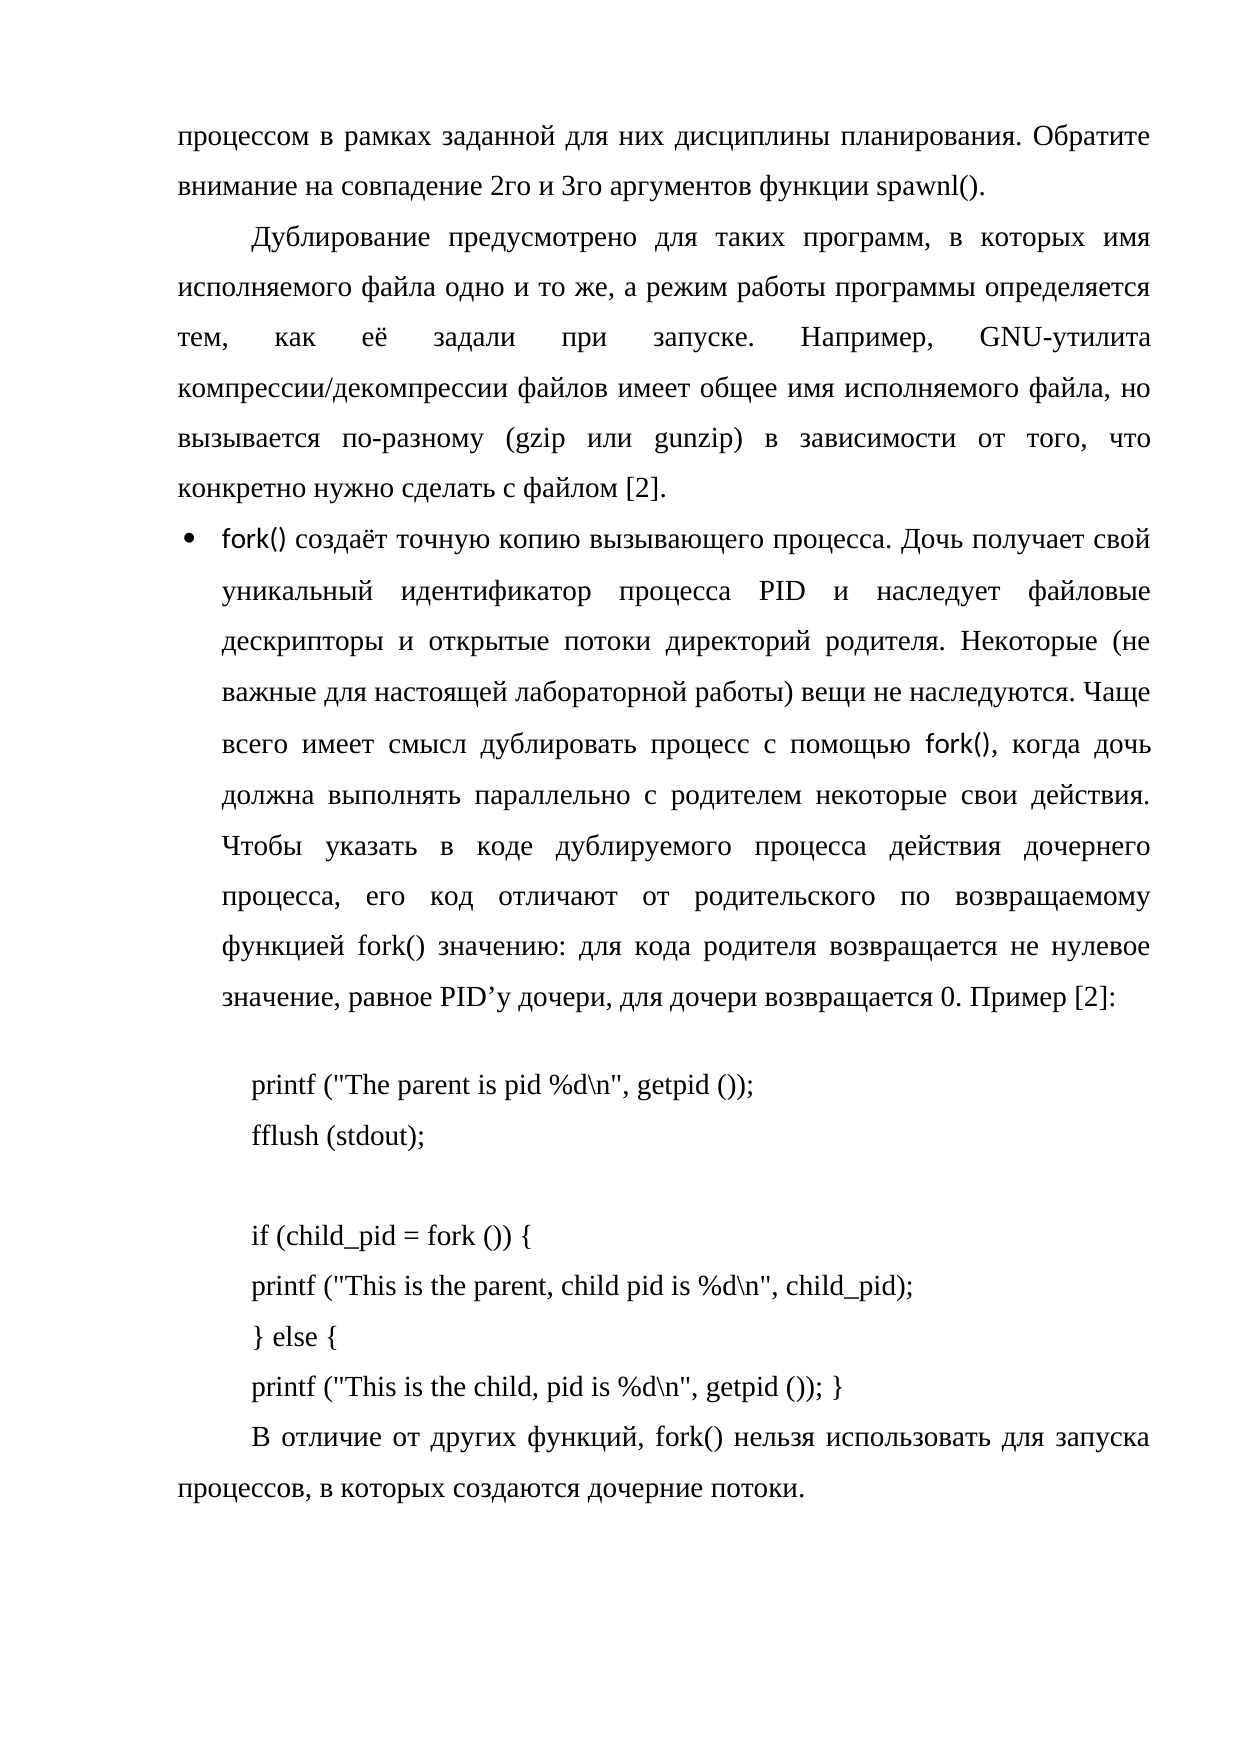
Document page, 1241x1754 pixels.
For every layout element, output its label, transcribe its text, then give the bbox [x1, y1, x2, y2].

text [177, 118, 1152, 202]
text } else { [177, 1319, 1152, 1352]
text printf ("This is the child, pid is %d\n", getpid ()); } [177, 1369, 1152, 1403]
text printf ("The parent is pid %d\n", getpid ()); [177, 1067, 1152, 1101]
list fork() создаёт точную копию вызывающего процесса. Дочь получает свой уникальный идентификатор процесса PID и наследует файловые дескрипторы и открытые потоки директорий родителя. Некоторые (не важные для настоящей лабораторной работы) вещи не наследуются. Чаще всего имеет смысл дублировать процесс с помощью fork(), когда дочь должна выполнять параллельно с родителем некоторые свои действия. Чтобы указать в коде дублируемого процесса действия дочернего процесса, его код отличают от родительского по возвращаемому функцией fork() значению: для кода родителя возвращается не нулевое значение, равное PID’у дочери, для дочери возвращается 0. Пример [2]: [184, 521, 1152, 1012]
text В отличие от других функций, fork() нельзя использовать для запуска процессов, в которых создаются дочерние потоки. [177, 1419, 1152, 1503]
text printf ("This is the parent, child pid is %d\n", child_pid); [177, 1268, 1152, 1302]
text if (child_pid = fork ()) { [177, 1218, 1152, 1252]
text Дублирование предусмотрено для таких программ, в которых имя исполняемого файла одно и то же, а режим работы программы определяется тем, как её задали при запуске. Например, GNU-утилита компрессии/декомпрессии файлов имеет общее имя исполняемого файла, но вызывается по-разному (gzip или gunzip) в зависимости от того, что конкретно нужно сделать с файлом [2]. [177, 219, 1152, 504]
text fflush (stdout); [177, 1118, 1152, 1151]
